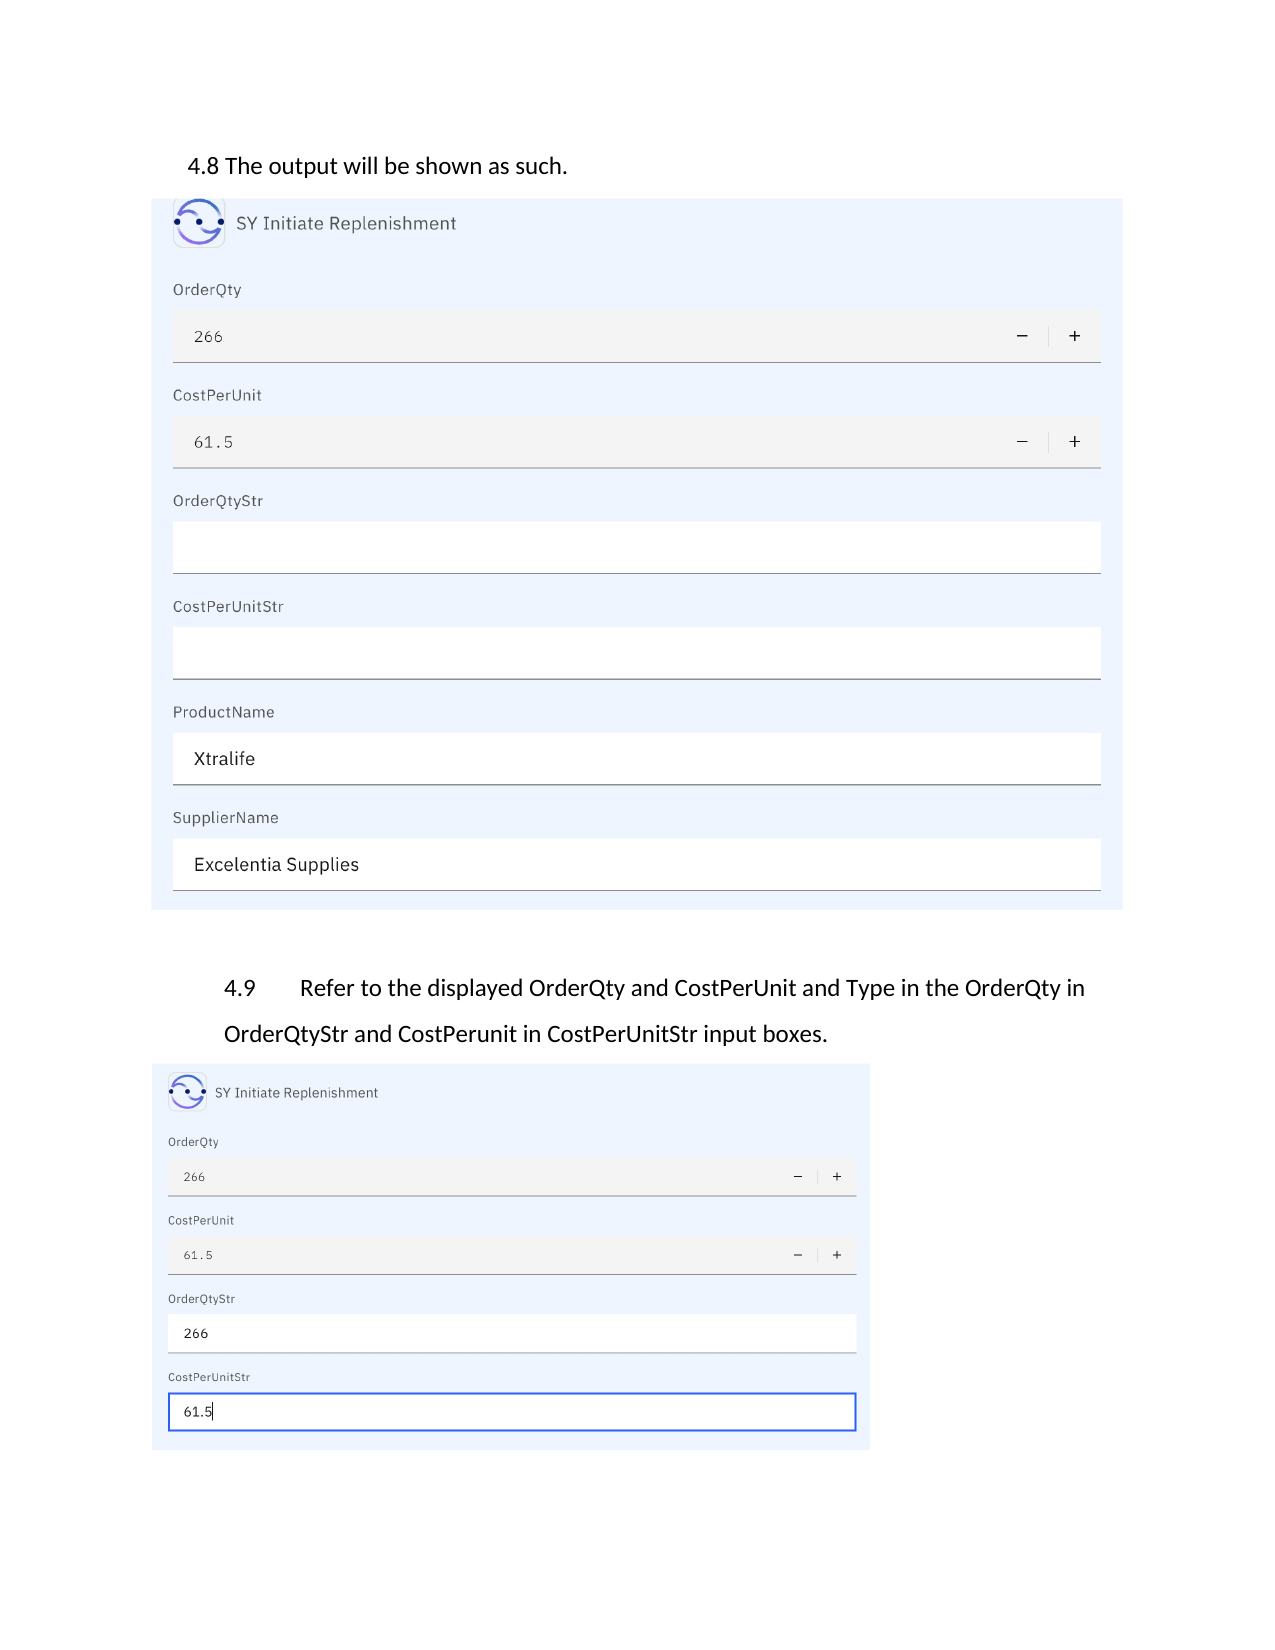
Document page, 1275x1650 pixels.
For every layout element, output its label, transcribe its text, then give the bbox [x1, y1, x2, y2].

list Refer to the displayed OrderQty and CostPerUnit and Type in the OrderQty in OrderQtyStr and CostPerunit in CostPerUnitStr input boxes. [224, 972, 1125, 1048]
list The output will be shown as such. [187, 150, 1125, 181]
picture [150, 195, 1125, 912]
picture [150, 1063, 870, 1450]
